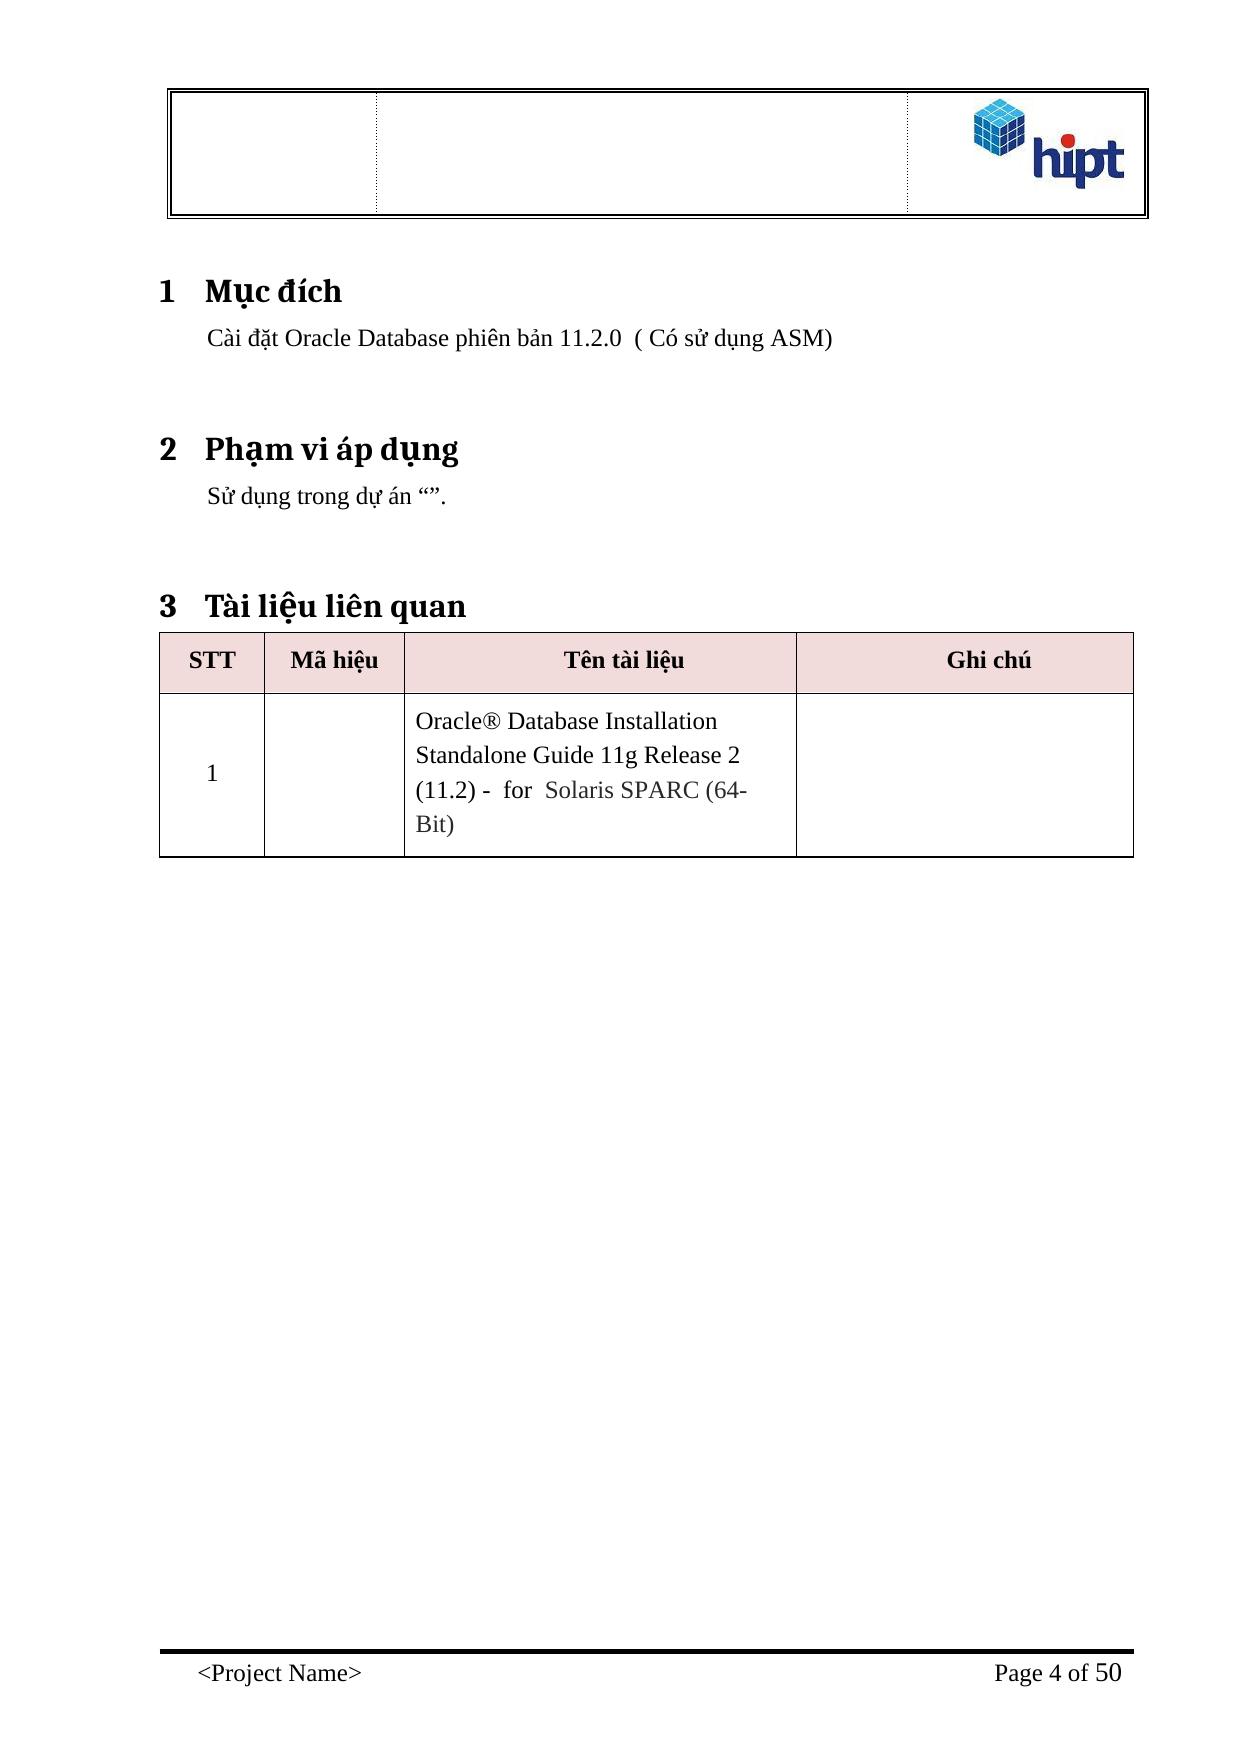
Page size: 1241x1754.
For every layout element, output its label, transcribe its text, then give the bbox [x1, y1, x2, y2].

table_cell [797, 694, 1133, 856]
table_cell 1 [160, 694, 264, 856]
table_cell Oracle® Database Installation Standalone Guide 11g Release 2 (11.2) - for Solaris SPARC (64-Bit) [405, 694, 796, 856]
table_header Mã hiệu [265, 633, 404, 692]
table_cell [265, 694, 404, 856]
text Sử dụng trong dự án “”. [159, 481, 1134, 509]
table_header STT [160, 633, 264, 692]
subtitle Tài liệu liên quan [159, 587, 1134, 626]
text Cài đặt Oracle Database phiên bản 11.2.0 ( Có sử dụng ASM) [159, 323, 1134, 352]
picture [973, 98, 1126, 190]
subtitle Mục đích [159, 273, 1134, 311]
subtitle Phạm vi áp dụng [159, 430, 1134, 468]
table_header Tên tài liệu [405, 633, 796, 692]
table_header Ghi chú [797, 633, 1133, 692]
